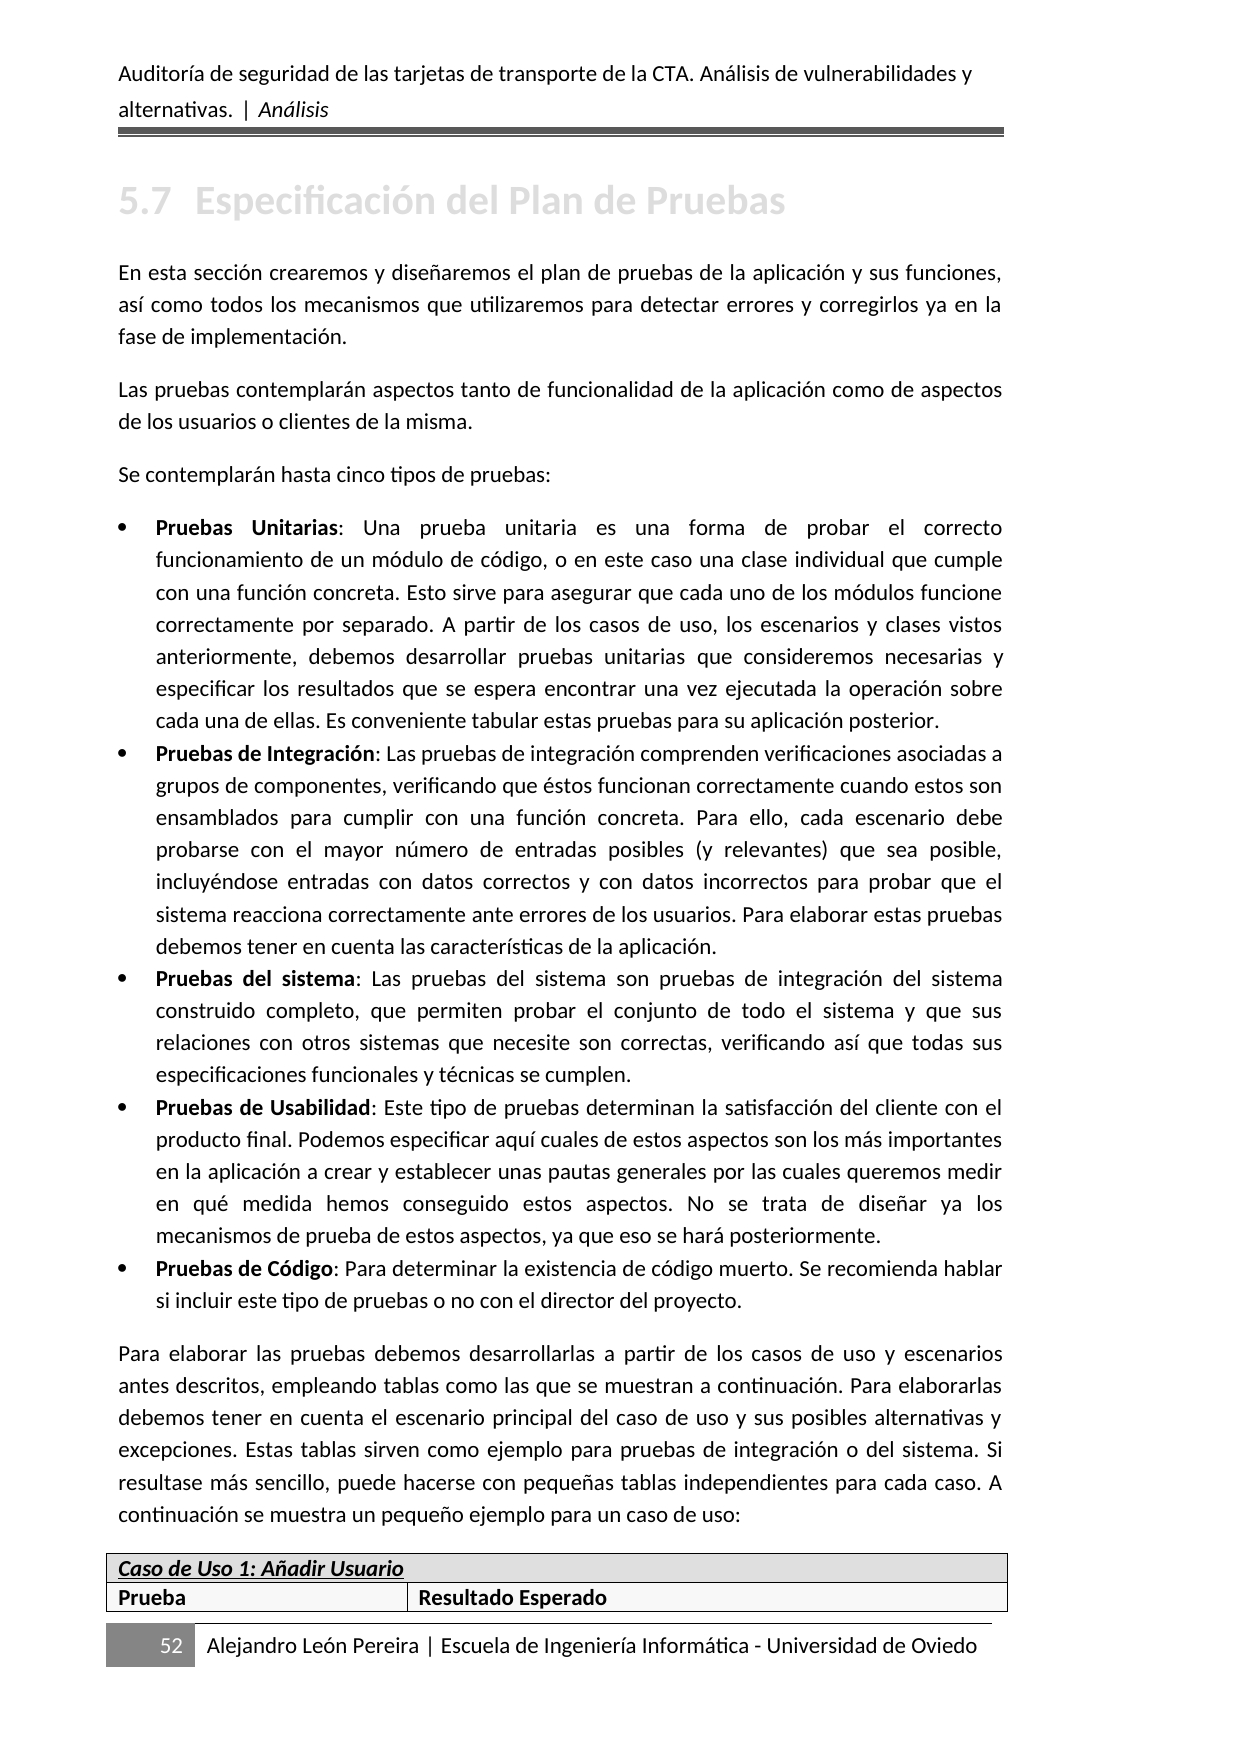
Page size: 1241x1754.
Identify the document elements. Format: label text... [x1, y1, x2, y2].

text Se contemplarán hasta cinco tipos de pruebas: [118, 460, 1004, 488]
list Pruebas del sistema: Las pruebas del sistema son pruebas de integración del sistema construido completo, que permiten probar el conjunto de todo el sistema y que sus relaciones con otros sistemas que necesite son correctas, verificando así que todas sus especificaciones funcionales y técnicas se cumplen. [118, 964, 1004, 1089]
subtitle Especificación del Plan de Pruebas [118, 174, 1004, 225]
text En esta sección crearemos y diseñaremos el plan de pruebas de la aplicación y sus funciones, así como todos los mecanismos que utilizaremos para detectar errores y corregirlos ya en la fase de implementación. [118, 258, 1004, 350]
list Pruebas Unitarias: Una prueba unitaria es una forma de probar el correcto funcionamiento de un módulo de código, o en este caso una clase individual que cumple con una función concreta. Esto sirve para asegurar que cada uno de los módulos funcione correctamente por separado. A partir de los casos de uso, los escenarios y clases vistos anteriormente, debemos desarrollar pruebas unitarias que consideremos necesarias y especificar los resultados que se espera encontrar una vez ejecutada la operación sobre cada una de ellas. Es conveniente tabular estas pruebas para su aplicación posterior. [118, 513, 1004, 734]
table_header Caso de Uso 1: Añadir Usuario [107, 1554, 1007, 1582]
text Para elaborar las pruebas debemos desarrollarlas a partir de los casos de uso y escenarios antes descritos, empleando tablas como las que se muestran a continuación. Para elaborarlas debemos tener en cuenta el escenario principal del caso de uso y sus posibles alternativas y excepciones. Estas tablas sirven como ejemplo para pruebas de integración o del sistema. Si resultase más sencillo, puede hacerse con pequeñas tablas independientes para cada caso. A continuación se muestra un pequeño ejemplo para un caso de uso: [118, 1339, 1004, 1528]
list Pruebas de Código: Para determinar la existencia de código muerto. Se recomienda hablar si incluir este tipo de pruebas o no con el director del proyecto. [118, 1254, 1004, 1314]
table_cell Resultado Esperado [408, 1583, 1007, 1611]
table_cell Prueba [107, 1583, 407, 1611]
list Pruebas de Integración: Las pruebas de integración comprenden verificaciones asociadas a grupos de componentes, verificando que éstos funcionan correctamente cuando estos son ensamblados para cumplir con una función concreta. Para ello, cada escenario debe probarse con el mayor número de entradas posibles (y relevantes) que sea posible, incluyéndose entradas con datos correctos y con datos incorrectos para probar que el sistema reacciona correctamente ante errores de los usuarios. Para elaborar estas pruebas debemos tener en cuenta las características de la aplicación. [118, 739, 1004, 960]
list Pruebas de Usabilidad: Este tipo de pruebas determinan la satisfacción del cliente con el producto final. Podemos especificar aquí cuales de estos aspectos son los más importantes en la aplicación a crear y establecer unas pautas generales por las cuales queremos medir en qué medida hemos conseguido estos aspectos. No se trata de diseñar ya los mecanismos de prueba de estos aspectos, ya que eso se hará posteriormente. [118, 1093, 1004, 1249]
text Las pruebas contemplarán aspectos tanto de funcionalidad de la aplicación como de aspectos de los usuarios o clientes de la misma. [118, 375, 1004, 435]
